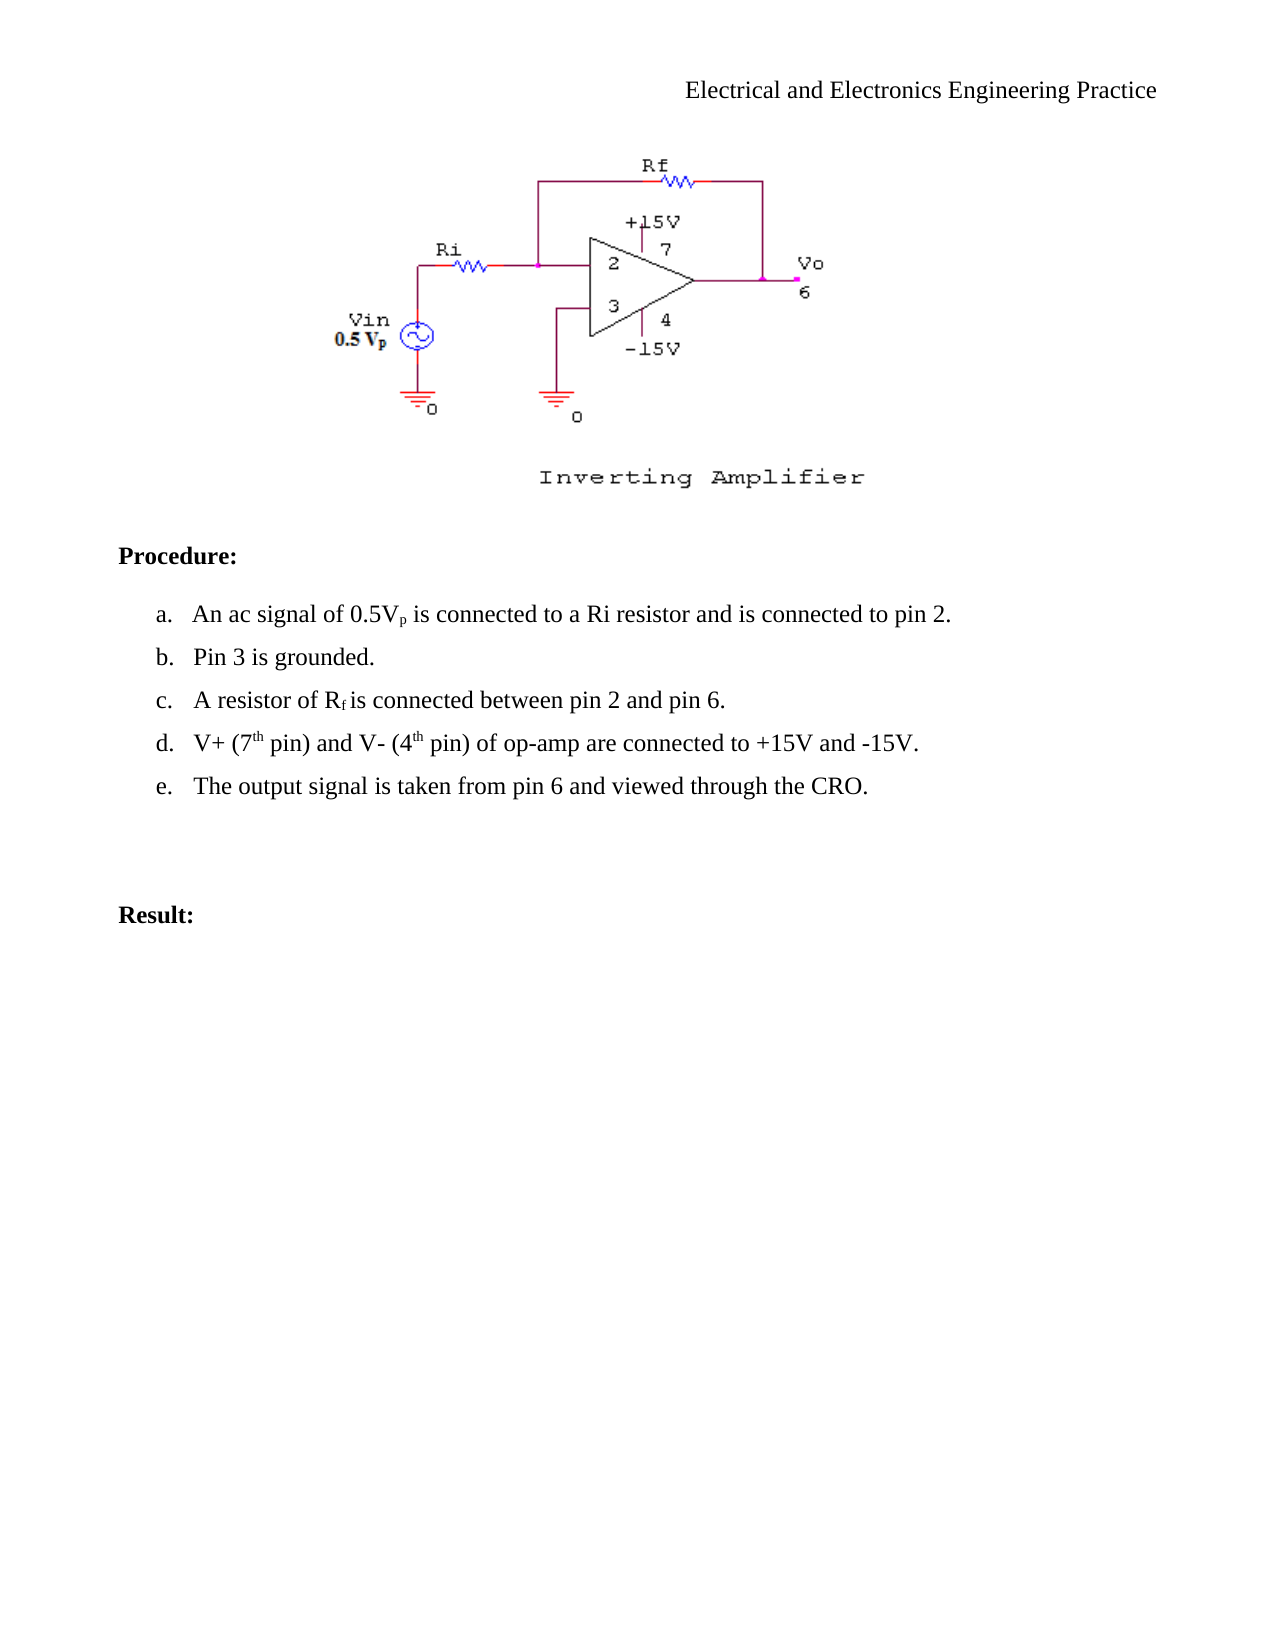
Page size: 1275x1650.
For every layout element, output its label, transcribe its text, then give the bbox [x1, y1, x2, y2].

picture [324, 132, 872, 499]
text Result: [118, 901, 1157, 929]
text a. An ac signal of 0.5Vp is connected to a Ri resistor and is connected to pin 2. [156, 599, 1157, 627]
list The output signal is taken from pin 6 and viewed through the CRO. [156, 771, 1157, 800]
list A resistor of Rf is connected between pin 2 and pin 6. [156, 685, 1157, 714]
text Procedure: [118, 541, 1157, 570]
list V+ (7th pin) and V- (4th pin) of op-amp are connected to +15V and -15V. [156, 728, 1157, 757]
text b. Pin 3 is grounded. [156, 642, 1157, 671]
